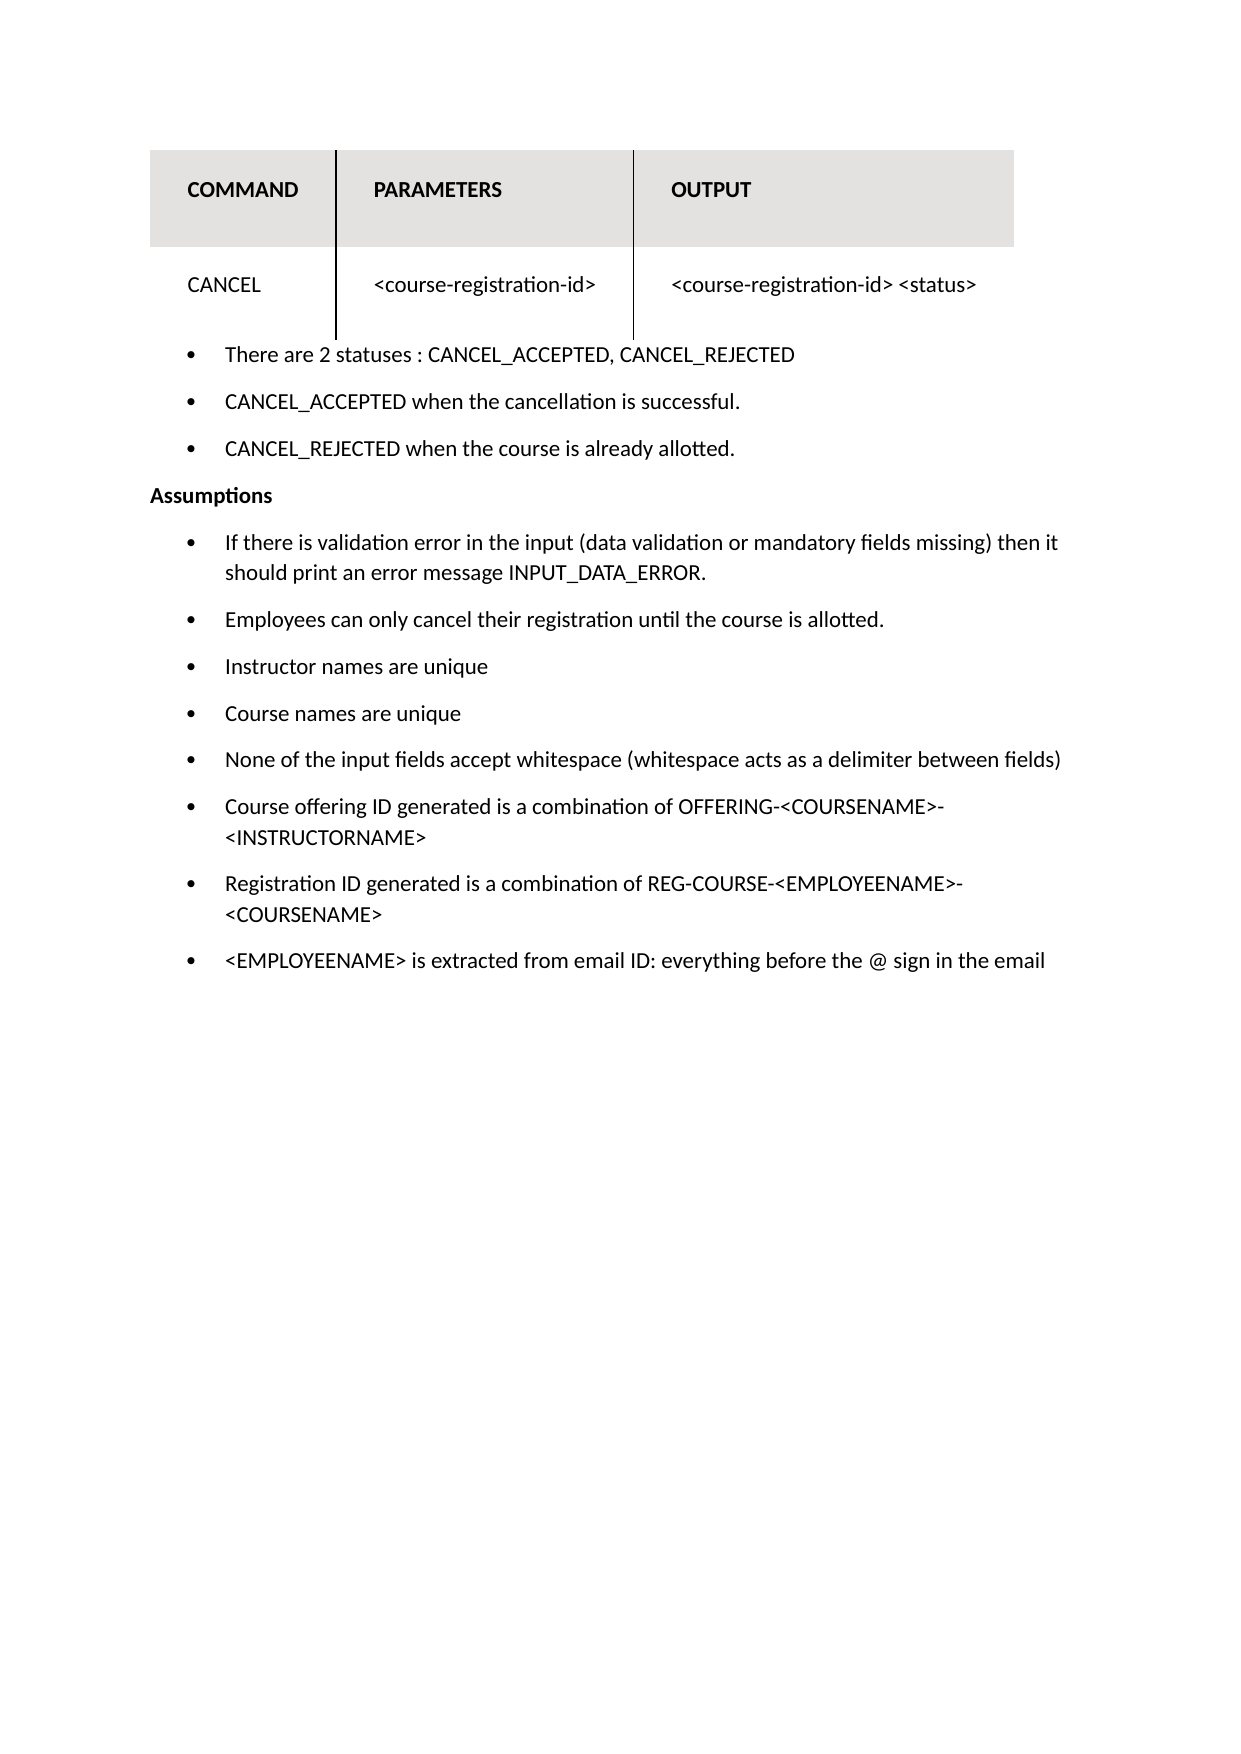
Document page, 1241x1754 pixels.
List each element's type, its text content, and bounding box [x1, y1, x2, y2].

list None of the input fields accept whitespace (whitespace acts as a delimiter between fields) [187, 746, 1090, 774]
table_header PARAMETERS [337, 150, 633, 247]
list Course names are unique [187, 699, 1090, 727]
list Employees can only cancel their registration until the course is allotted. [187, 605, 1090, 633]
table_cell <course-registration-id> <status> [634, 247, 1014, 340]
table_header OUTPUT [634, 150, 1014, 247]
table_cell CANCEL [150, 247, 335, 340]
table_header COMMAND [150, 150, 335, 247]
list There are 2 statuses : CANCEL_ACCEPTED, CANCEL_REJECTED [187, 340, 1090, 368]
list CANCEL_ACCEPTED when the cancellation is successful. [187, 387, 1090, 415]
text Assumptions [150, 481, 1090, 509]
list Instructor names are unique [187, 652, 1090, 680]
list Course offering ID generated is a combination of OFFERING-<COURSENAME>-<INSTRUCTORNAME> [187, 792, 1090, 851]
table_cell <course-registration-id> [337, 247, 633, 340]
list <EMPLOYEENAME> is extracted from email ID: everything before the @ sign in the email [187, 947, 1090, 975]
list CANCEL_REJECTED when the course is already allotted. [187, 434, 1090, 462]
list If there is validation error in the input (data validation or mandatory fields missing) then it should print an error message INPUT_DATA_ERROR. [187, 528, 1090, 586]
list Registration ID generated is a combination of REG-COURSE-<EMPLOYEENAME>-<COURSENAME> [187, 869, 1090, 928]
